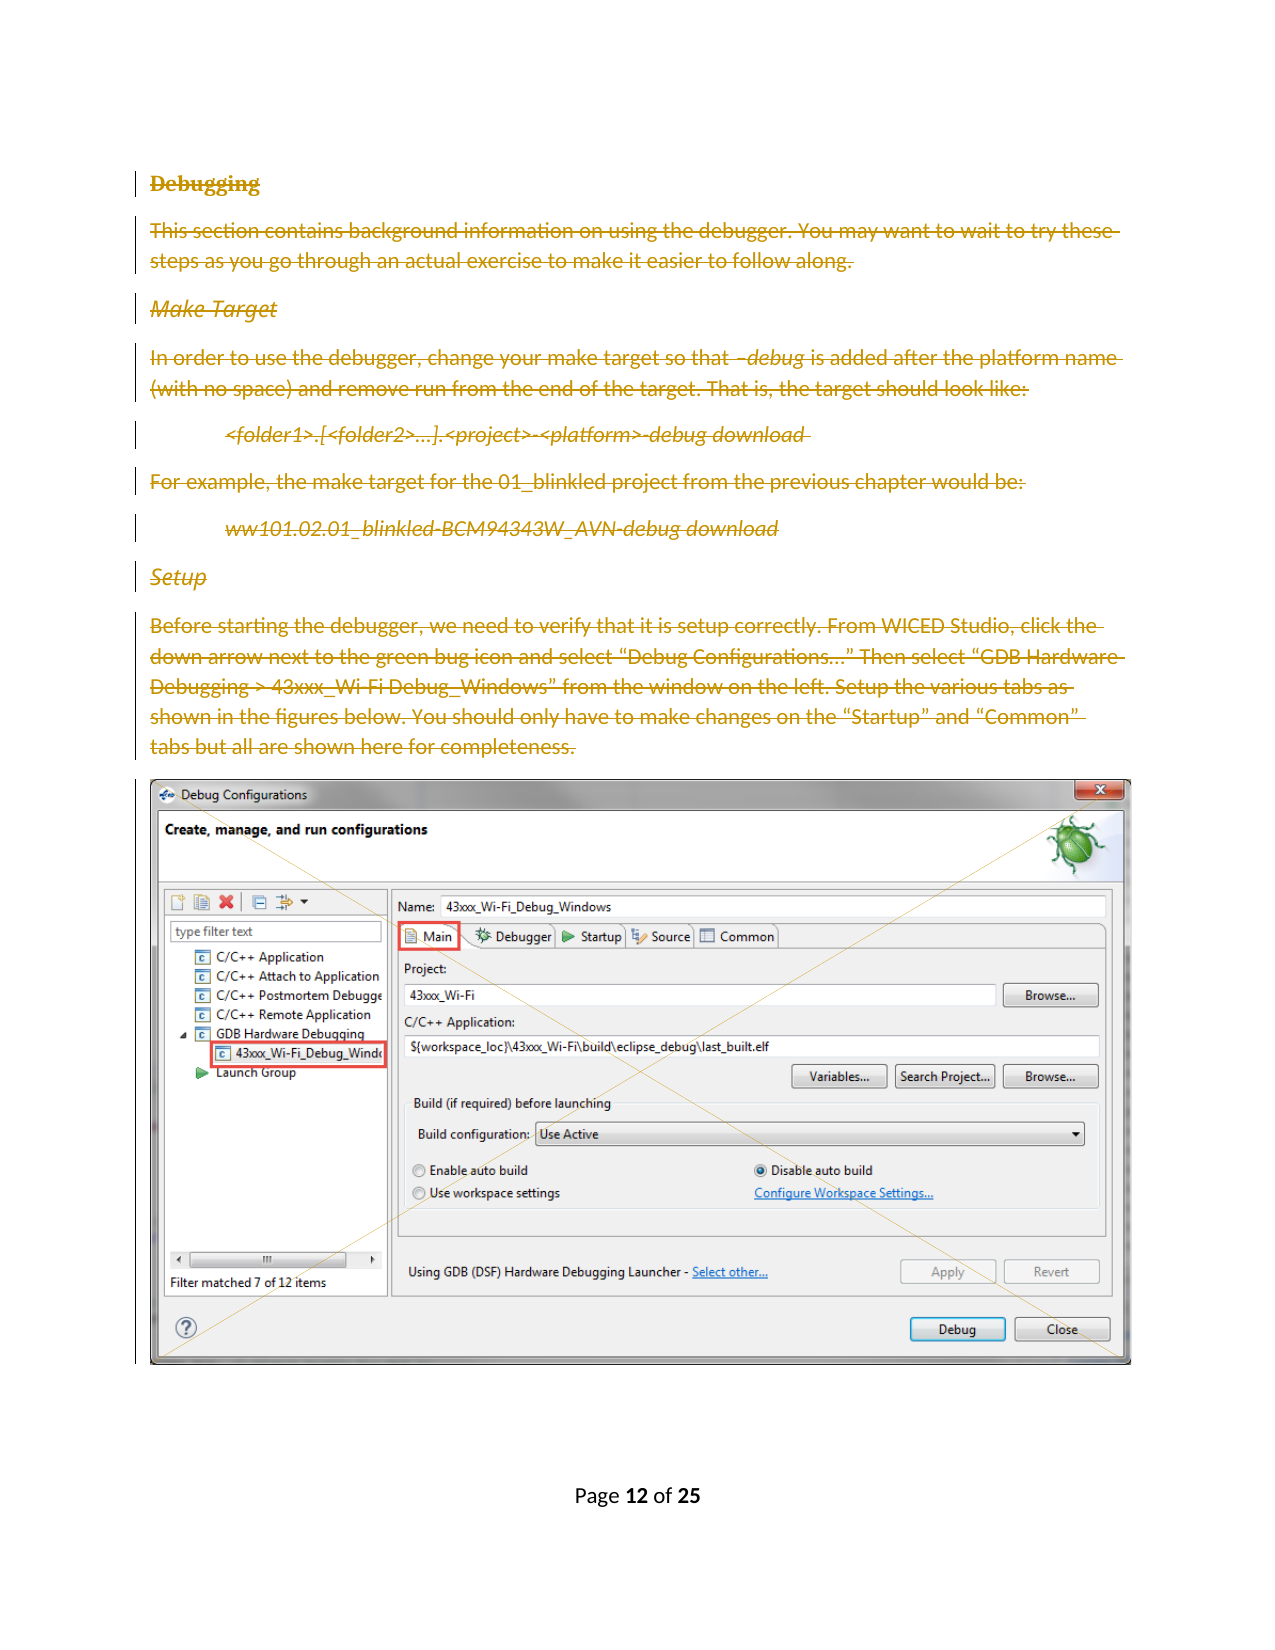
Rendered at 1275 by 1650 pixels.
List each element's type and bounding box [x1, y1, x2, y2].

picture [152, 779, 1129, 1071]
picture [151, 1073, 1130, 1365]
picture [642, 779, 1132, 1365]
picture [150, 780, 639, 1363]
